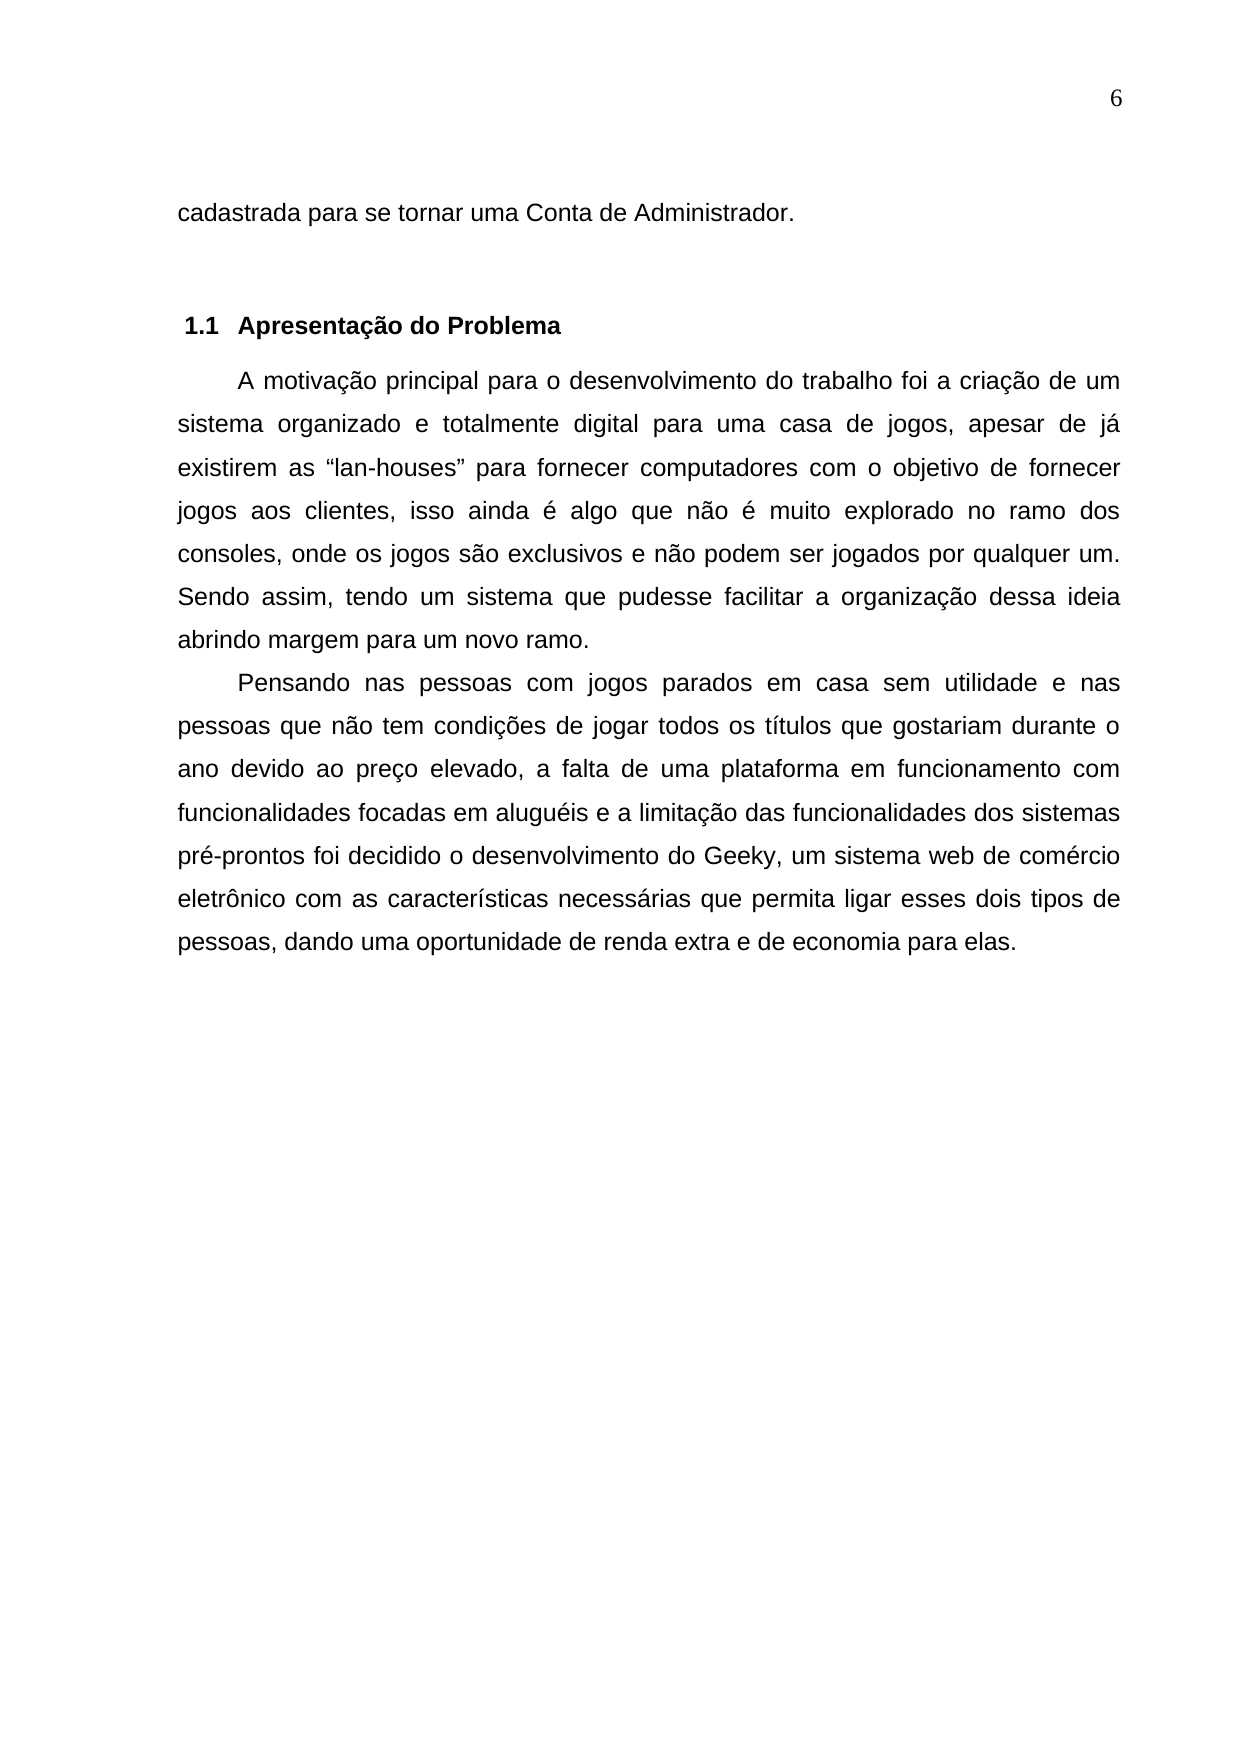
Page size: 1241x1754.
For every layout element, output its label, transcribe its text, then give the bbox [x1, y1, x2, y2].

text A motivação principal para o desenvolvimento do trabalho foi a criação de um sistema organizado e totalmente digital para uma casa de jogos, apesar de já existirem as “lan-houses” para fornecer computadores com o objetivo de fornecer jogos aos clientes, isso ainda é algo que não é muito explorado no ramo dos consoles, onde os jogos são exclusivos e não podem ser jogados por qualquer um. Sendo assim, tendo um sistema que pudesse facilitar a organização dessa ideia abrindo margem para um novo ramo. [177, 366, 1122, 654]
text Pensando nas pessoas com jogos parados em casa sem utilidade e nas pessoas que não tem condições de jogar todos os títulos que gostariam durante o ano devido ao preço elevado, a falta de uma plataforma em funcionamento com funcionalidades focadas em aluguéis e a limitação das funcionalidades dos sistemas pré-prontos foi decidido o desenvolvimento do Geeky, um sistema web de comércio eletrônico com as características necessárias que permita ligar esses dois tipos de pessoas, dando uma oportunidade de renda extra e de economia para elas. [177, 668, 1122, 956]
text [177, 198, 1122, 226]
subtitle Apresentação do Problema [177, 311, 1122, 339]
